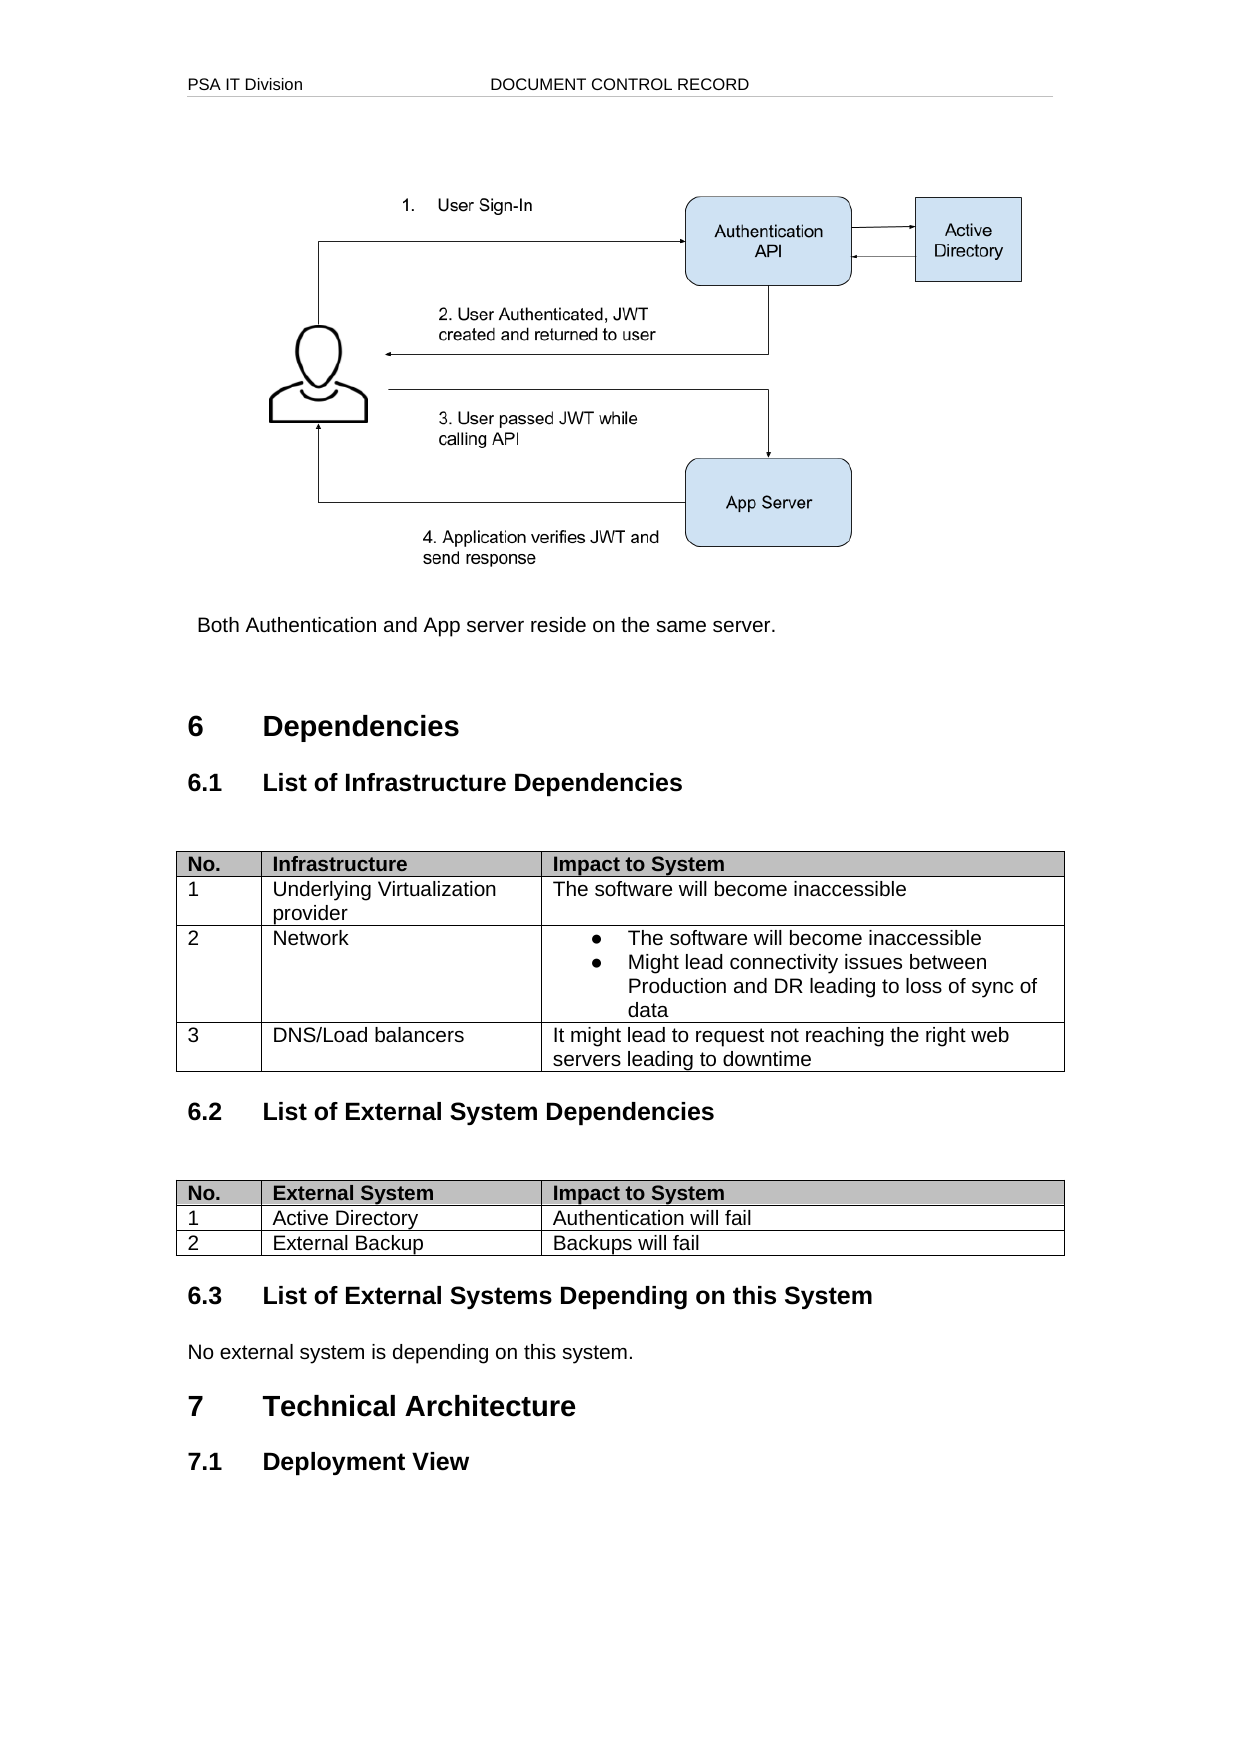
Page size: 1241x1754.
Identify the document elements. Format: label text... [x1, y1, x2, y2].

table_cell 2 [177, 926, 261, 1022]
table_cell Underlying Virtualization provider [262, 877, 541, 925]
text Both Authentication and App server reside on the same server. [197, 613, 1053, 636]
table_cell Backups will fail [542, 1231, 1064, 1254]
subtitle List of Infrastructure Dependencies [187, 768, 1053, 797]
picture [196, 150, 1064, 613]
table_header Infrastructure [262, 852, 541, 876]
table_cell 3 [177, 1023, 261, 1071]
table_cell 2 [177, 1231, 261, 1254]
table_header No. [177, 852, 261, 876]
table_cell 1 [177, 877, 261, 925]
table_header No. [177, 1181, 261, 1204]
subtitle Dependencies [187, 709, 1053, 743]
subtitle List of External System Dependencies [187, 1097, 1053, 1125]
subtitle Deployment View [187, 1447, 1053, 1476]
table_cell The software will become inaccessible [542, 877, 1064, 925]
table_header Impact to System [542, 852, 1064, 876]
table_header External System [262, 1181, 541, 1204]
table_cell Authentication will fail [542, 1206, 1064, 1229]
table_cell External Backup [262, 1231, 541, 1254]
table_cell It might lead to request not reaching the right web servers leading to downtime [542, 1023, 1064, 1071]
table_header Impact to System [542, 1181, 1064, 1204]
table_cell Active Directory [262, 1206, 541, 1229]
subtitle List of External Systems Depending on this System [187, 1281, 1053, 1309]
subtitle Technical Architecture [187, 1388, 1053, 1422]
table_cell DNS/Load balancers [262, 1023, 541, 1071]
table_cell 1 [177, 1206, 261, 1229]
text No external system is depending on this system. [187, 1339, 1053, 1363]
table_cell Network [262, 926, 541, 1022]
table_cell The software will become inaccessible Might lead connectivity issues between Production and DR leading to loss of sync of data [542, 926, 1064, 1022]
